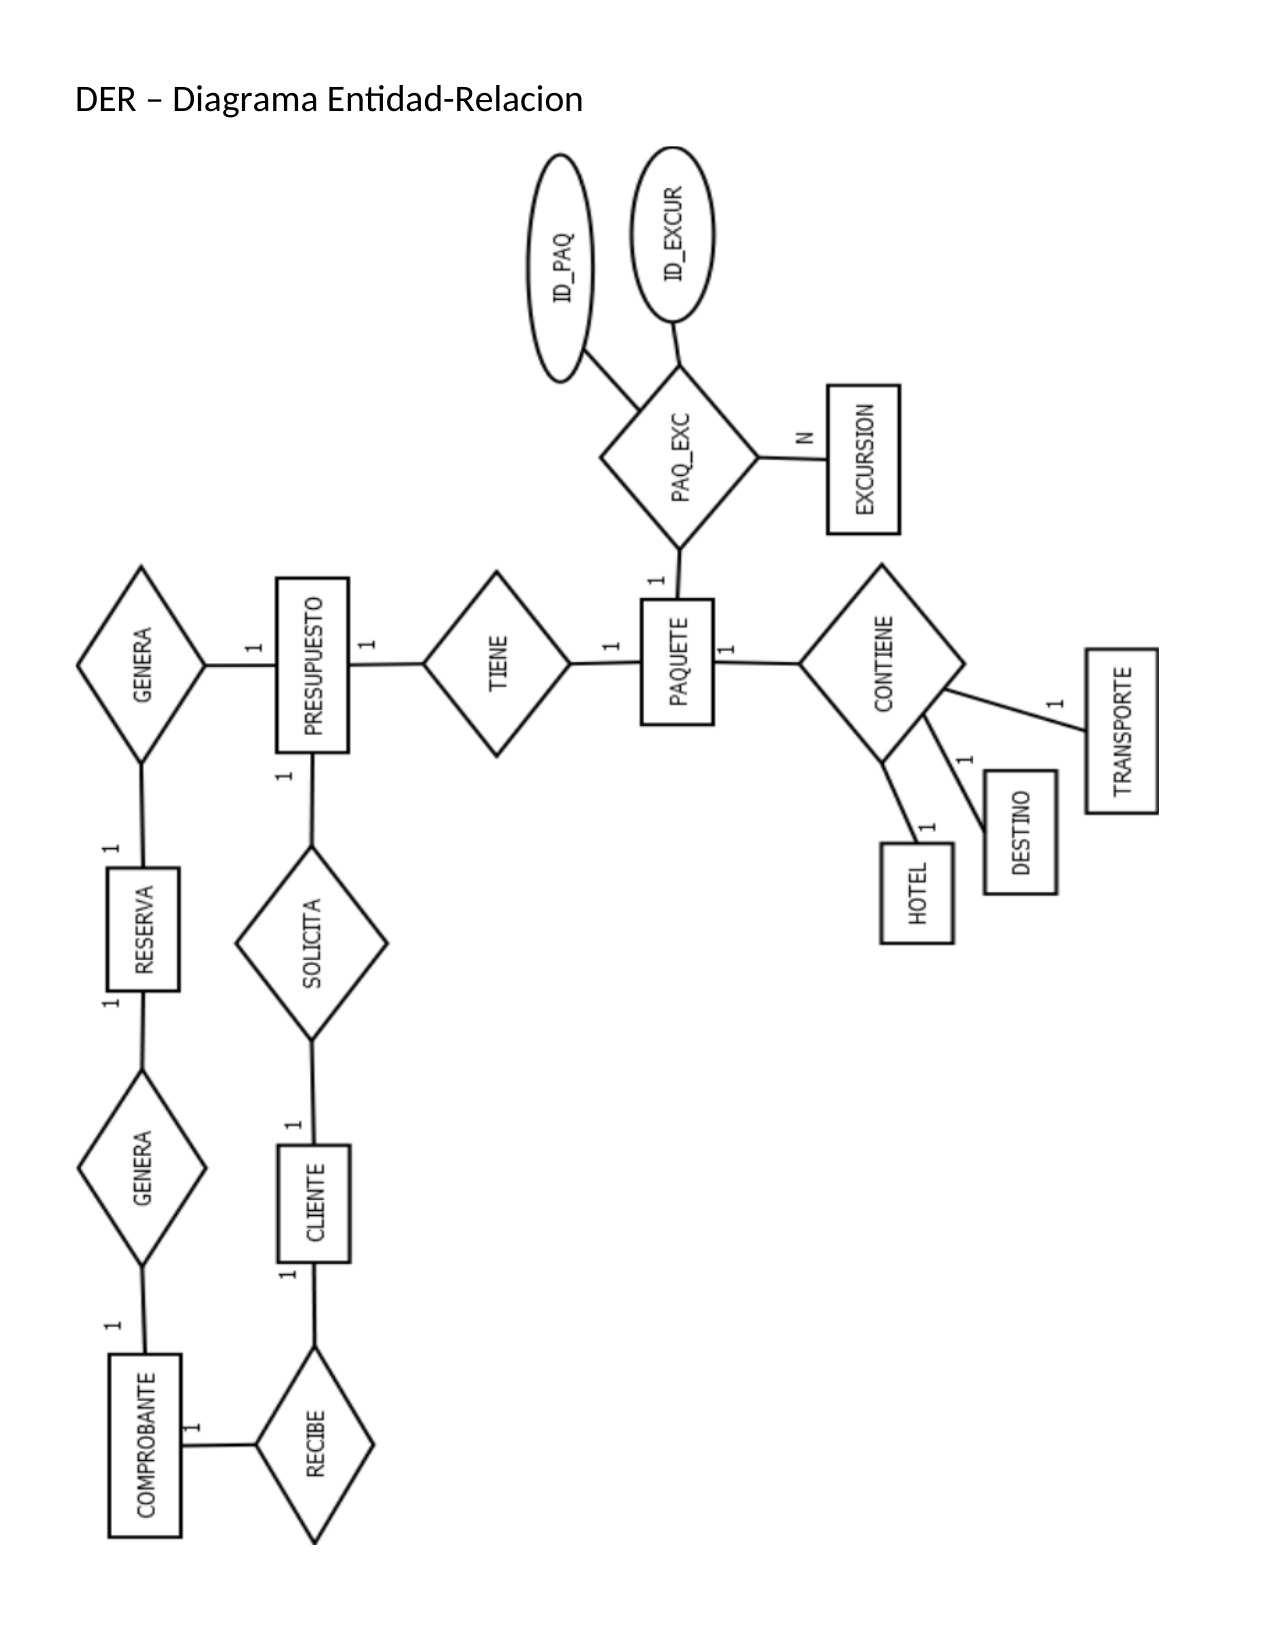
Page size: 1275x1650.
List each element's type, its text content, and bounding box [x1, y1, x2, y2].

text DER – Diagrama Entidad-Relacion [75, 75, 1200, 121]
picture [77, 147, 1157, 1543]
